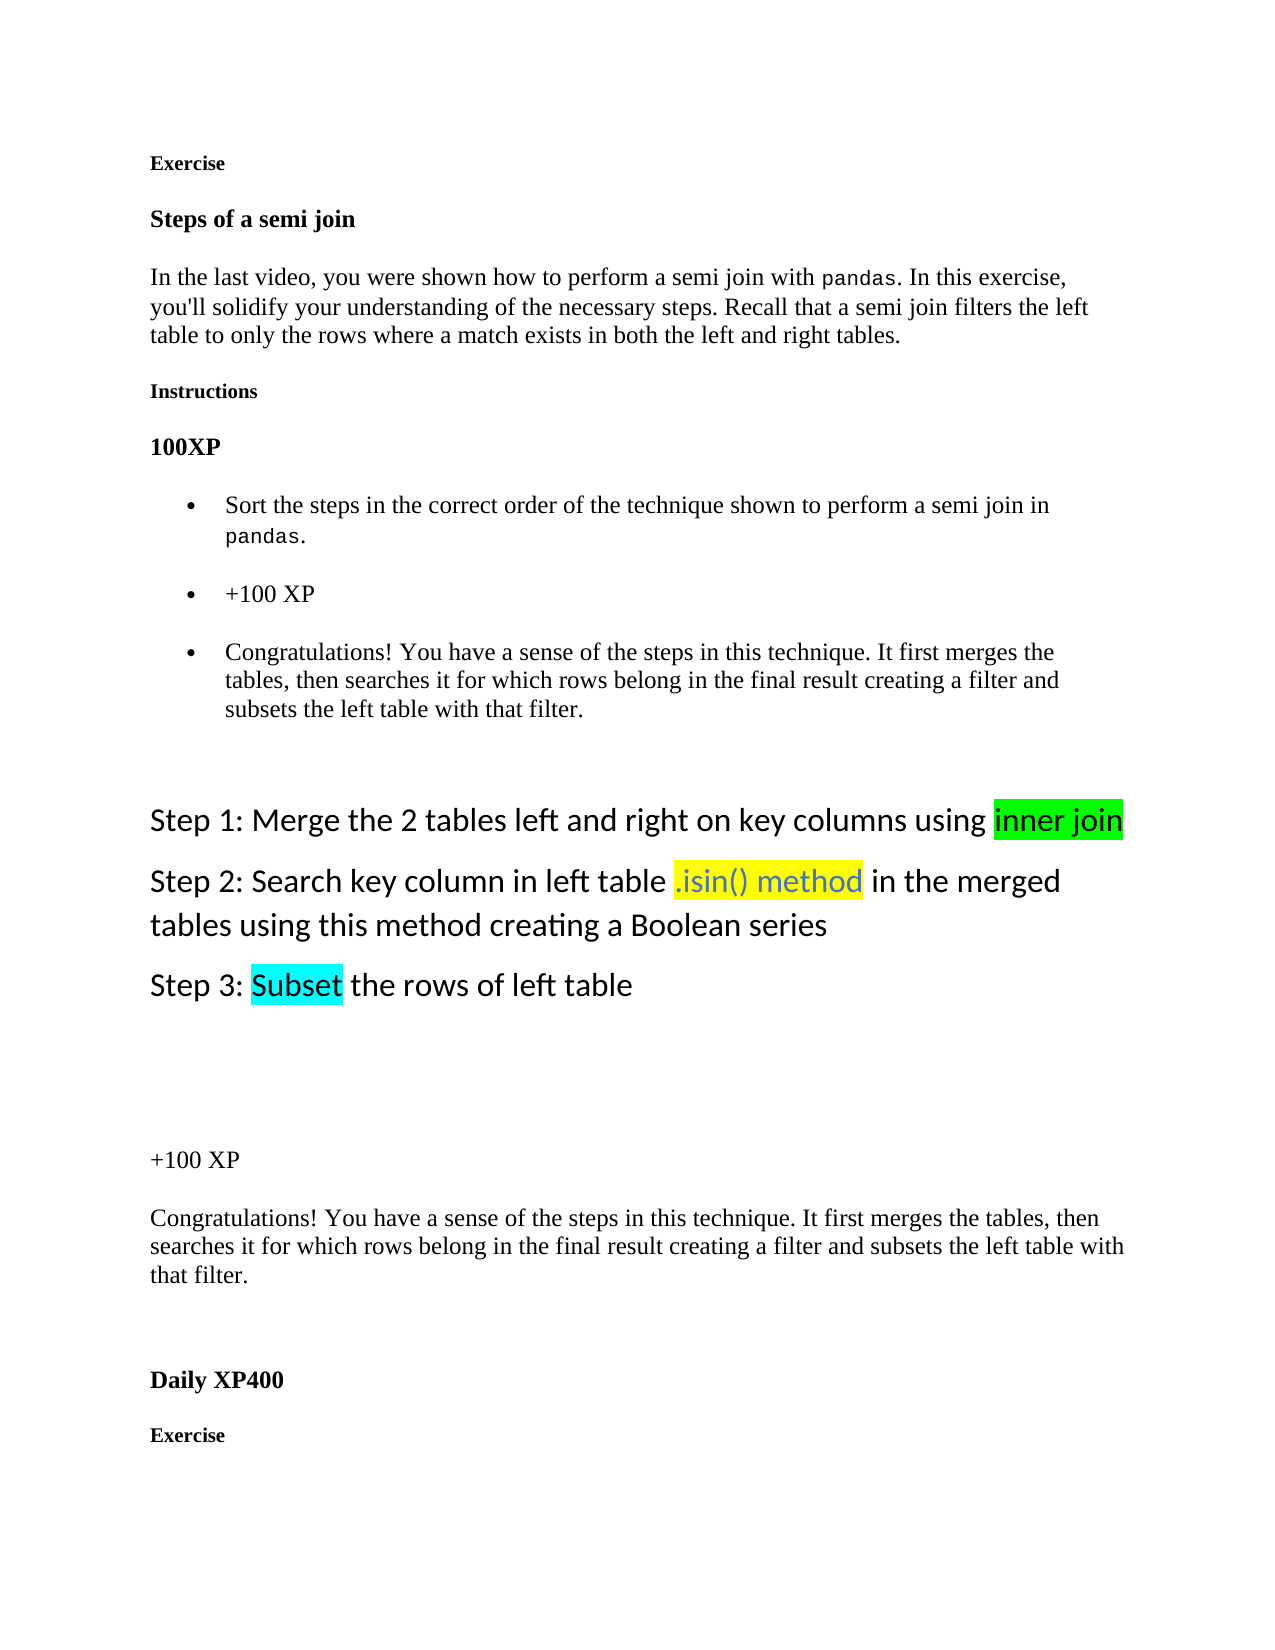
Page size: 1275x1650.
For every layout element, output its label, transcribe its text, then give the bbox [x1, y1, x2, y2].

text Steps of a semi join [150, 204, 1125, 233]
text Instructions [150, 378, 1125, 403]
text Congratulations! You have a sense of the steps in this technique. It first merges the tables, then searches it for which rows belong in the final result creating a filter and subsets the left table with that filter. [150, 1203, 1125, 1289]
text Step 1: Merge the 2 tables left and right on key columns using inner join [150, 799, 994, 840]
list Sort the steps in the correct order of the technique shown to perform a semi join in pandas. [187, 490, 1125, 549]
text Exercise [150, 1423, 1125, 1447]
text Daily XP400 [150, 1365, 1125, 1394]
list +100 XP [187, 579, 1125, 607]
text Step 3: Subset the rows of left table [150, 964, 251, 1005]
text Step 2: Search key column in left table .isin() method in the merged tables using this method creating a Boolean series [150, 859, 1125, 944]
text In the last video, you were shown how to perform a semi join with pandas. In this exercise, you'll solidify your understanding of the necessary steps. Recall that a semi join filters the left table to only the rows where a match exists in both the left and right tables. [150, 262, 1125, 349]
list Congratulations! You have a sense of the steps in this technique. It first merges the tables, then searches it for which rows belong in the final result creating a filter and subsets the left table with that filter. [187, 637, 1125, 723]
text 100XP [150, 432, 1125, 461]
text +100 XP [150, 1145, 1125, 1173]
text Exercise [150, 150, 1125, 175]
text Step 3: Subset the rows of left table [343, 964, 1125, 1005]
